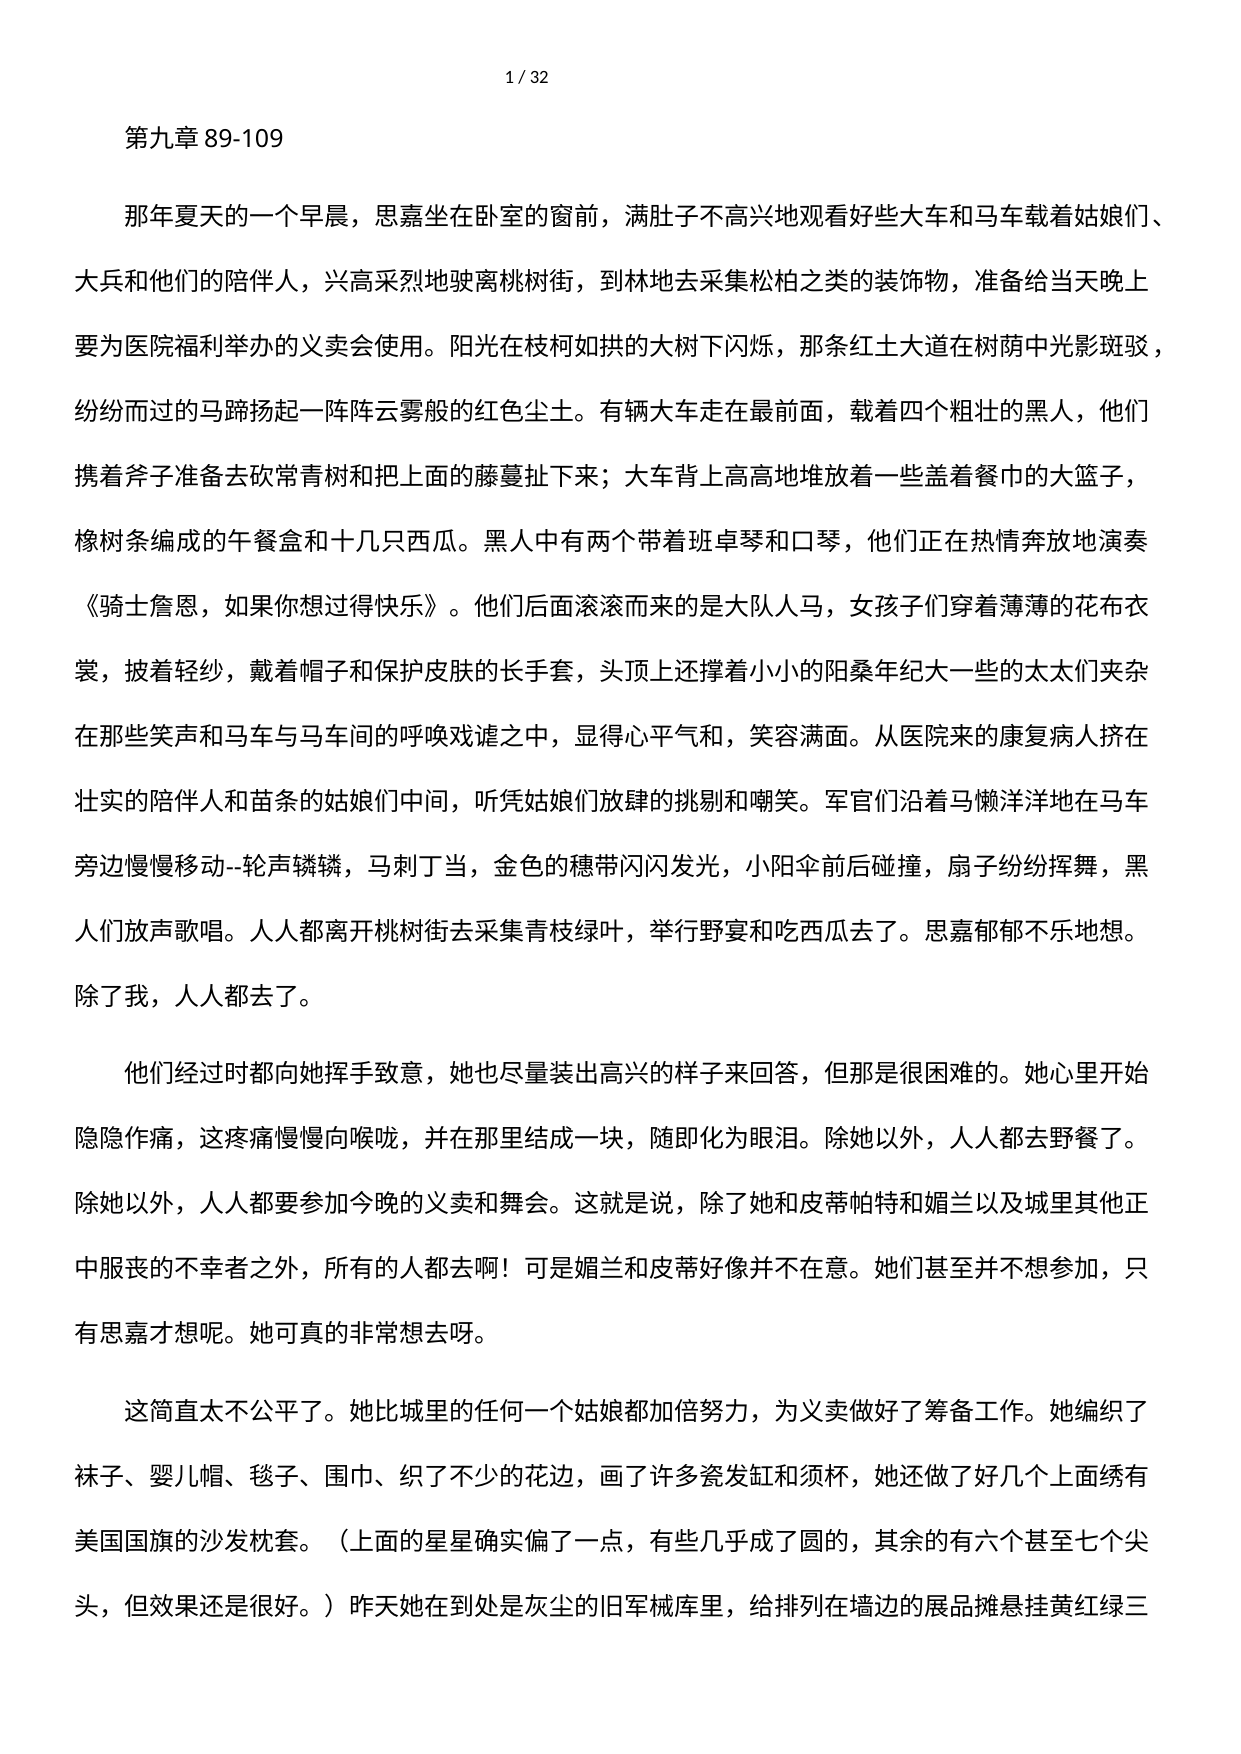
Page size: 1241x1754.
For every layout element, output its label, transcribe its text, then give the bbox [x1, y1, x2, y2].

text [74, 1377, 1152, 1637]
text 他们经过时都向她挥手致意，她也尽量装出高兴的样子来回答，但那是很困难的。她心里开始隐隐作痛，这疼痛慢慢向喉咙，并在那里结成一块，随即化为眼泪。除她以外，人人都去野餐了。除她以外，人人都要参加今晚的义卖和舞会。这就是说，除了她和皮蒂帕特和媚兰以及城里其他正中服丧的不幸者之外，所有的人都去啊！可是媚兰和皮蒂好像并不在意。她们甚至并不想参加，只有思嘉才想呢。她可真的非常想去呀。 [74, 1039, 1152, 1364]
text 第九章89-109 [74, 104, 1152, 169]
text 那年夏天的一个早晨，思嘉坐在卧室的窗前，满肚子不高兴地观看好些大车和马车载着姑娘们、大兵和他们的陪伴人，兴高采烈地驶离桃树街，到林地去采集松柏之类的装饰物，准备给当天晚上要为医院福利举办的义卖会使用。阳光在枝柯如拱的大树下闪烁，那条红土大道在树荫中光影斑驳，纷纷而过的马蹄扬起一阵阵云雾般的红色尘土。有辆大车走在最前面，载着四个粗壮的黑人，他们携着斧子准备去砍常青树和把上面的藤蔓扯下来；大车背上高高地堆放着一些盖着餐巾的大篮子，橡树条编成的午餐盒和十几只西瓜。黑人中有两个带着班卓琴和口琴，他们正在热情奔放地演奏《骑士詹恩，如果你想过得快乐》。他们后面滚滚而来的是大队人马，女孩子们穿着薄薄的花布衣裳，披着轻纱，戴着帽子和保护皮肤的长手套，头顶上还撑着小小的阳桑年纪大一些的太太们夹杂在那些笑声和马车与马车间的呼唤戏谑之中，显得心平气和，笑容满面。从医院来的康复病人挤在壮实的陪伴人和苗条的姑娘们中间，听凭姑娘们放肆的挑剔和嘲笑。军官们沿着马懒洋洋地在马车旁边慢慢移动--轮声辚辚，马刺丁当，金色的穗带闪闪发光，小阳伞前后碰撞，扇子纷纷挥舞，黑人们放声歌唱。人人都离开桃树街去采集青枝绿叶，举行野宴和吃西瓜去了。思嘉郁郁不乐地想。除了我，人人都去了。 [74, 182, 1152, 1027]
